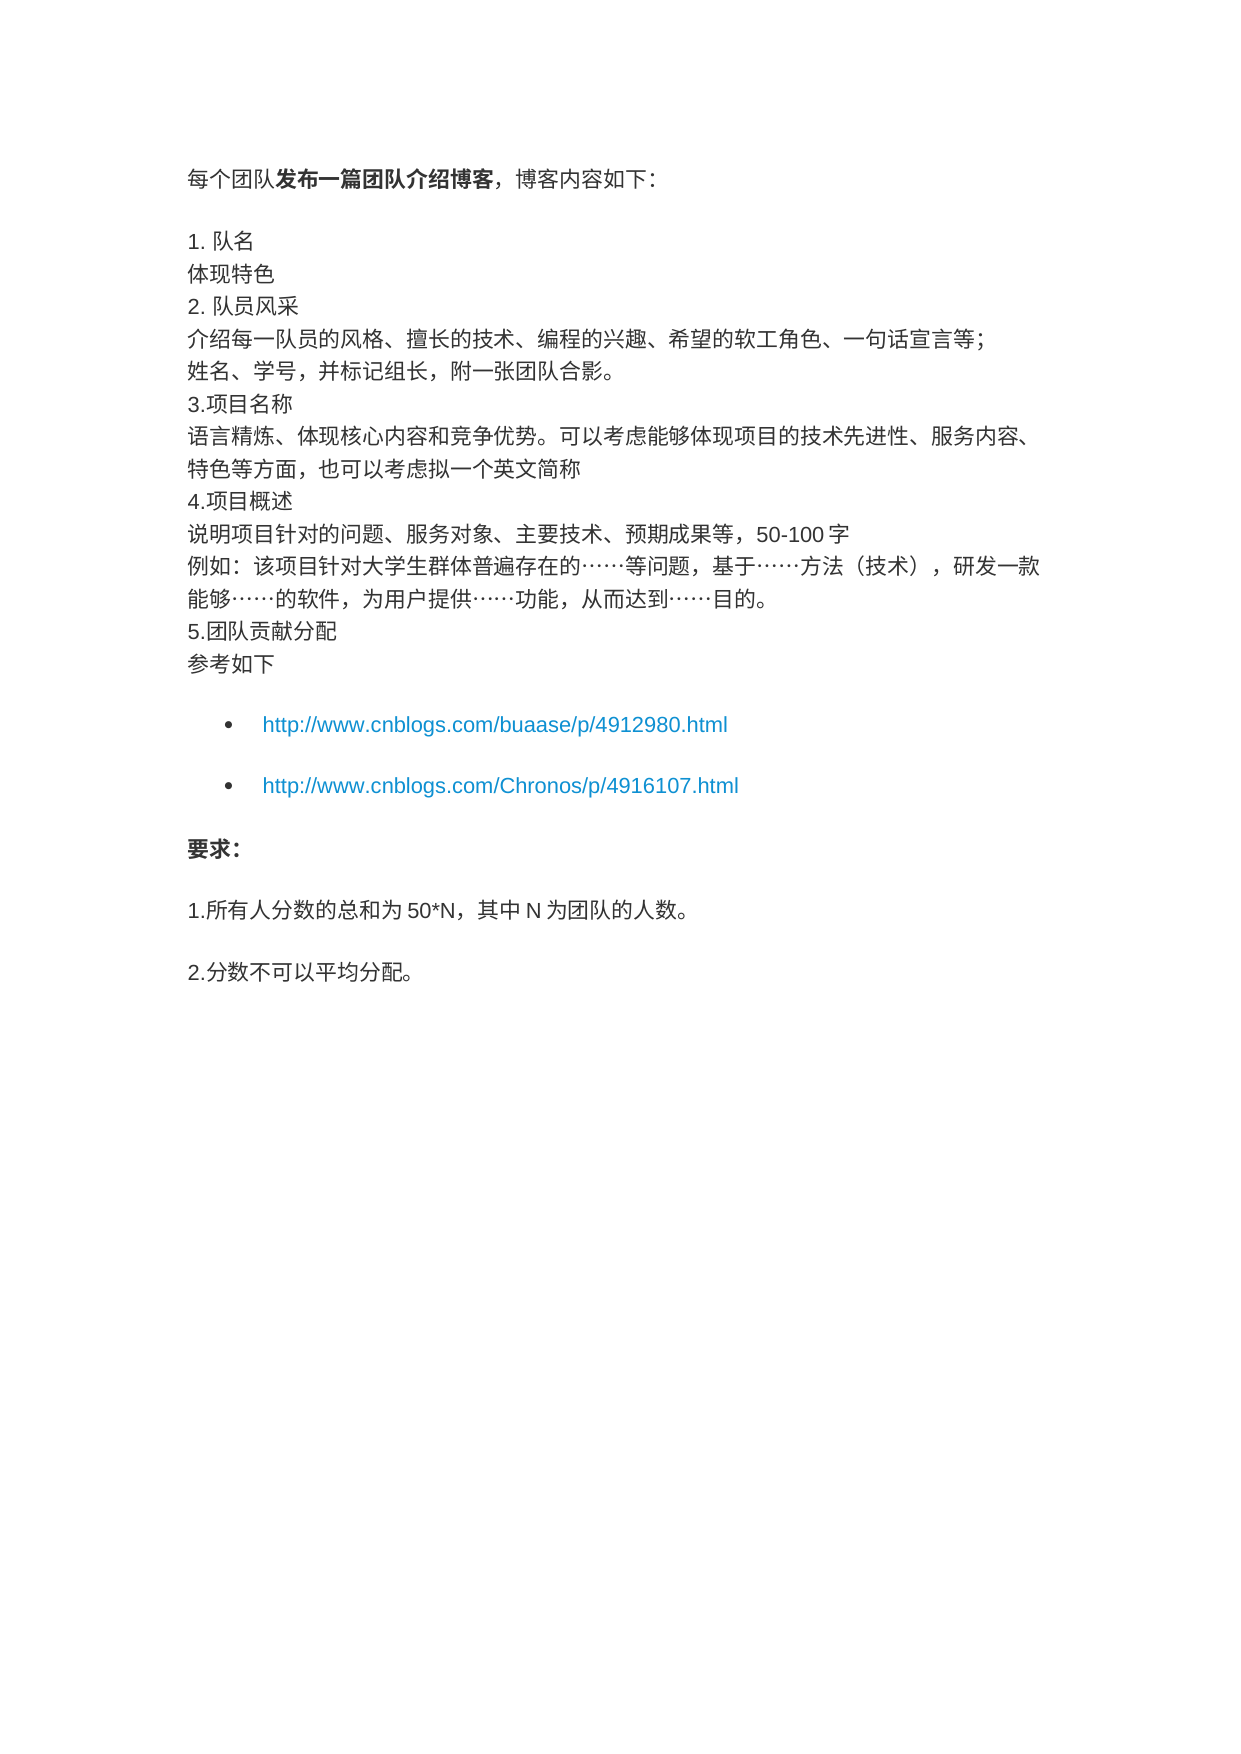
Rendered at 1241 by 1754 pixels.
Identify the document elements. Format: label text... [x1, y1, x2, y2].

text 1.所有人分数的总和为50*N，其中N为团队的人数。 [187, 893, 1053, 925]
text 5.团队贡献分配 [187, 614, 1053, 646]
list http://www.cnblogs.com/buaase/p/4912980.html [225, 708, 1053, 740]
text 体现特色 [187, 256, 1053, 289]
text 姓名、学号，并标记组长，附一张团队合影。 [187, 354, 1053, 386]
text 1. 队名 [187, 224, 1053, 256]
text 4.项目概述 [187, 484, 1053, 516]
text 2. 队员风采 [187, 289, 1053, 321]
text 要求： [187, 831, 1053, 864]
text 说明项目针对的问题、服务对象、主要技术、预期成果等，50-100字 [187, 516, 1053, 549]
text 3.项目名称 [187, 386, 1053, 419]
text 每个团队发布一篇团队介绍博客，博客内容如下： [187, 162, 1053, 194]
text 语言精炼、体现核心内容和竞争优势。可以考虑能够体现项目的技术先进性、服务内容、特色等方面，也可以考虑拟一个英文简称 [187, 419, 1053, 484]
text 介绍每一队员的风格、擅长的技术、编程的兴趣、希望的软工角色、一句话宣言等； [187, 321, 1053, 354]
list http://www.cnblogs.com/Chronos/p/4916107.html [225, 769, 1053, 802]
text 参考如下 [187, 646, 1053, 679]
text 例如：该项目针对大学生群体普遍存在的……等问题，基于……方法（技术），研发一款能够……的软件，为用户提供……功能，从而达到……目的。 [187, 549, 1053, 614]
text 2.分数不可以平均分配。 [187, 954, 1053, 987]
